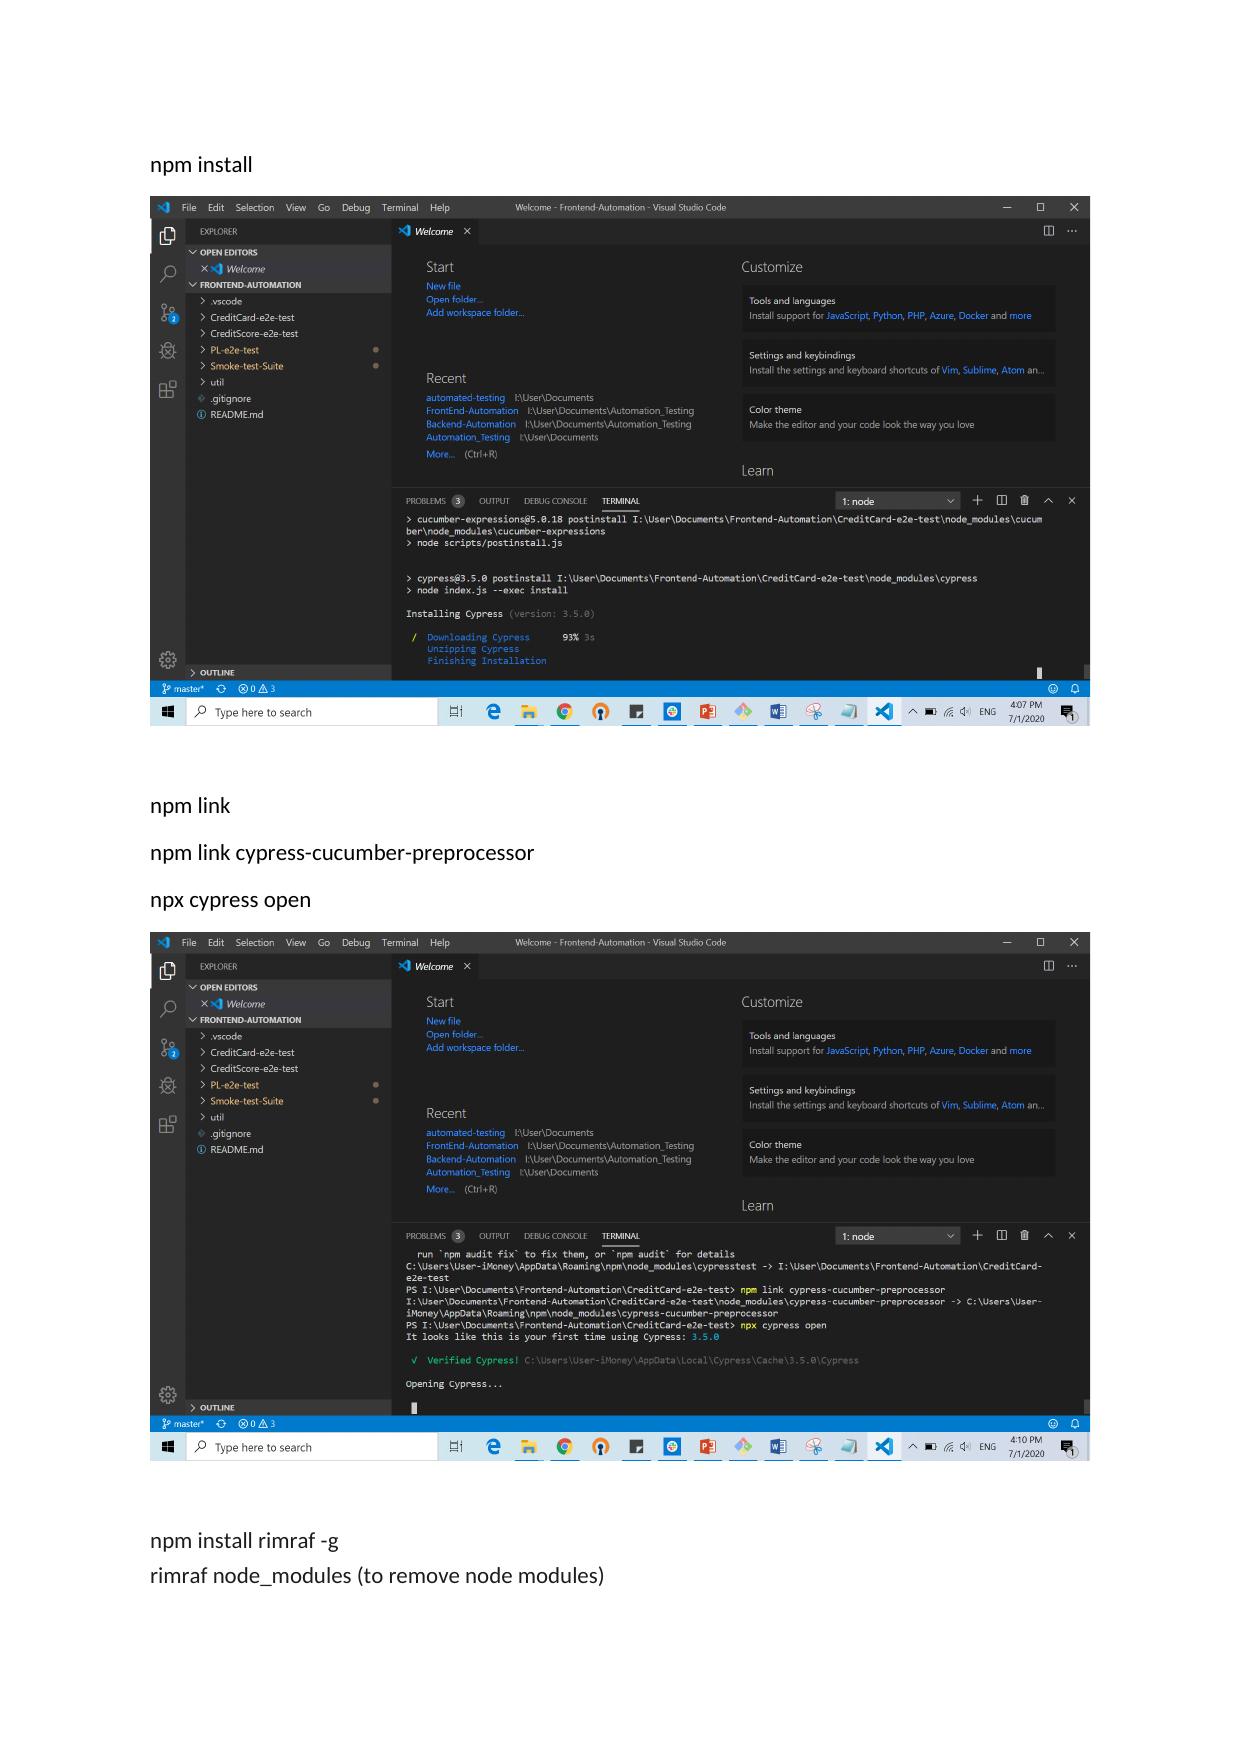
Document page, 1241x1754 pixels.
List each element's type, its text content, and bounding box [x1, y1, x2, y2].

text rimraf node_modules (to remove node modules) [150, 1561, 1090, 1589]
text npx cypress open [150, 885, 1090, 913]
picture [150, 932, 1091, 1461]
text npm install [150, 150, 1090, 178]
text npm link [150, 791, 1090, 819]
text npm install rimraf -g [150, 1527, 1090, 1555]
text npm link cypress-cucumber-preprocessor [150, 838, 1090, 866]
picture [150, 196, 1091, 726]
